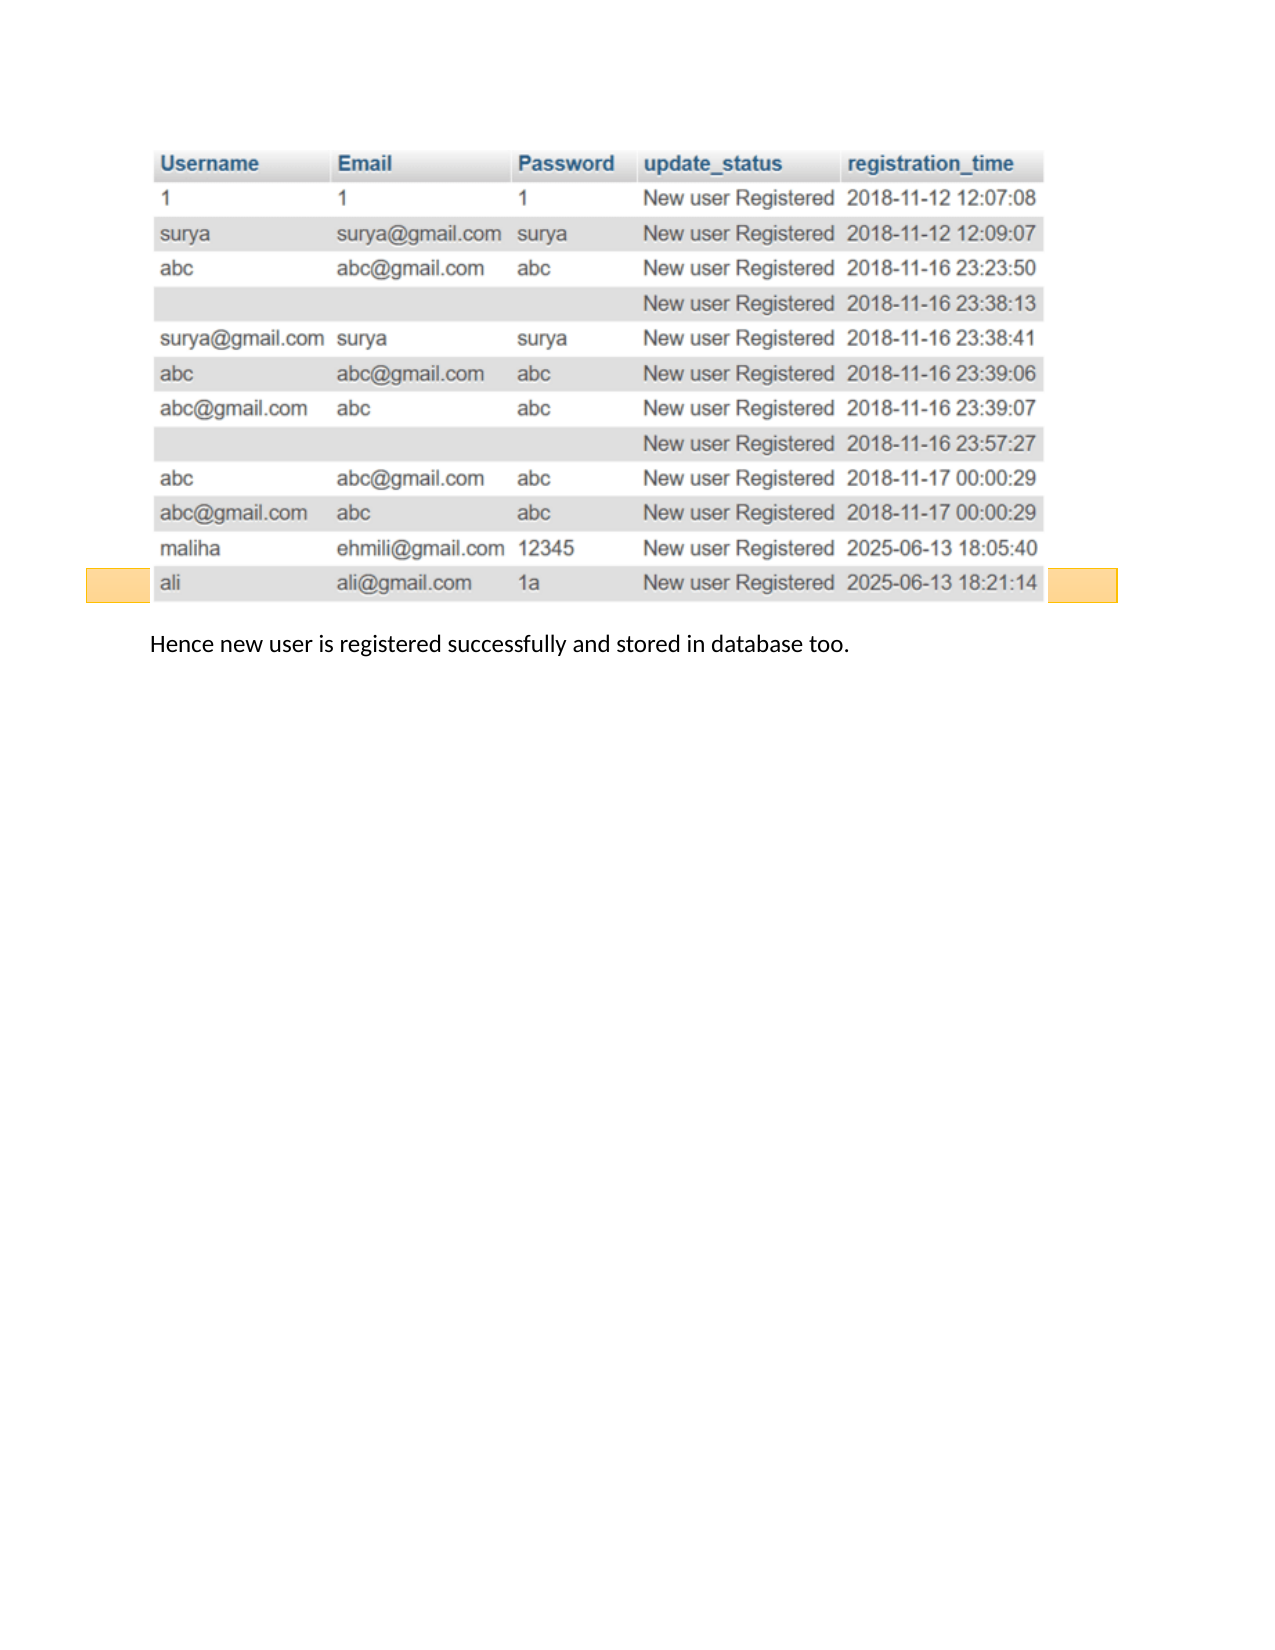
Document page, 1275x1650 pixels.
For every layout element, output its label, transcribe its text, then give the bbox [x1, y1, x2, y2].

text Hence new user is registered successfully and stored in database too. [150, 628, 1125, 659]
picture [150, 150, 1048, 608]
